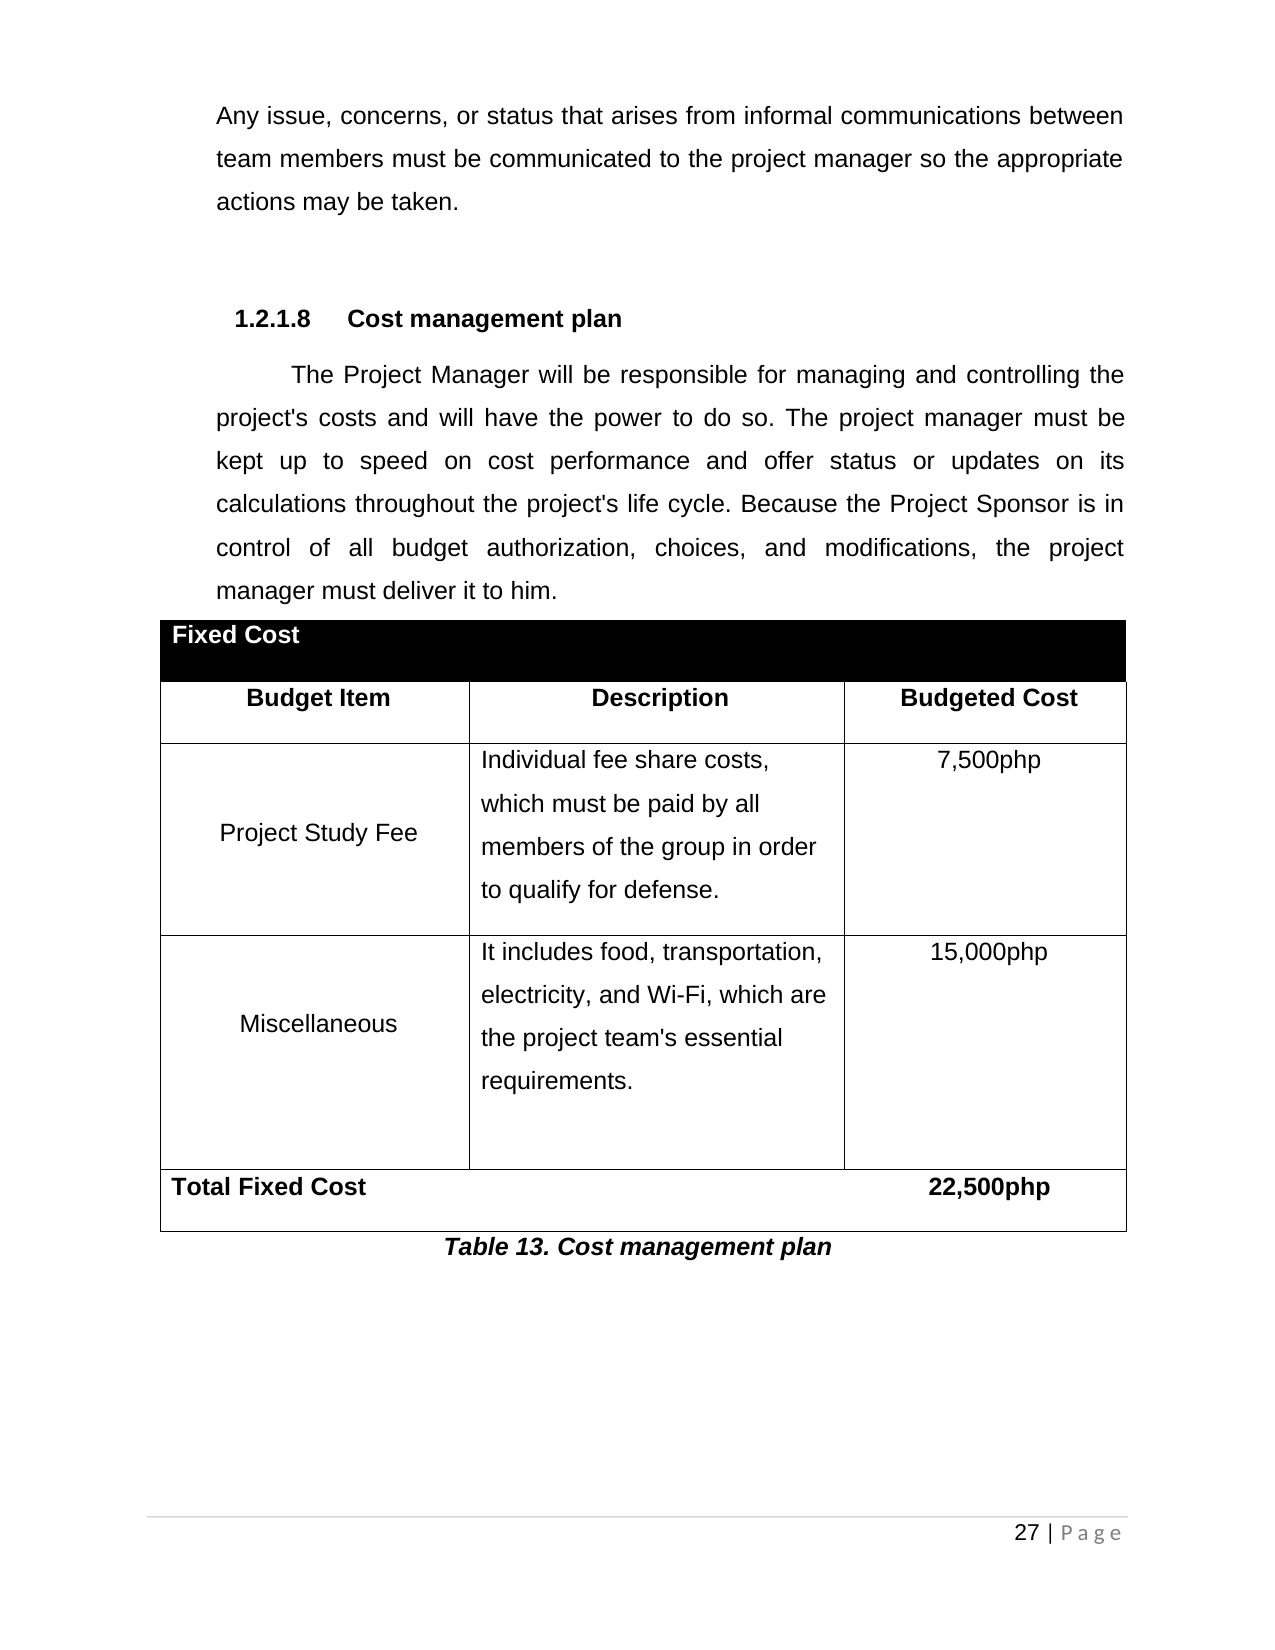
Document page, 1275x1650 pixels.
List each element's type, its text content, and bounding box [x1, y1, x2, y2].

table_cell Individual fee share costs, which must be paid by all members of the group in order to qualify for defense. [470, 744, 844, 934]
table_cell Miscellaneous [161, 936, 469, 1169]
table_cell Project Study Fee [161, 744, 469, 934]
table_cell It includes food, transportation, electricity, and Wi-Fi, which are the project team's essential requirements. [470, 936, 844, 1169]
table_header Fixed Cost [160, 620, 1126, 682]
table_cell 15,000php [845, 936, 1126, 1169]
text Table 13. Cost management plan [269, 1232, 1006, 1261]
table_cell Description [470, 682, 844, 743]
text Any issue, concerns, or status that arises from informal communications between team members must be communicated to the project manager so the appropriate actions may be taken. [216, 101, 1125, 216]
table_cell 7,500php [845, 744, 1126, 934]
table_cell Total Fixed Cost 22,500php [161, 1170, 1126, 1231]
subtitle Cost management plan [234, 304, 1200, 333]
text The Project Manager will be responsible for managing and controlling the project's costs and will have the power to do so. The project manager must be kept up to speed on cost performance and offer status or updates on its calculations throughout the project's life cycle. Because the Project Sponsor is in control of all budget authorization, choices, and modifications, the project manager must deliver it to him. [216, 360, 1126, 604]
table_cell Budgeted Cost [845, 682, 1126, 743]
table_cell Budget Item [161, 682, 469, 743]
